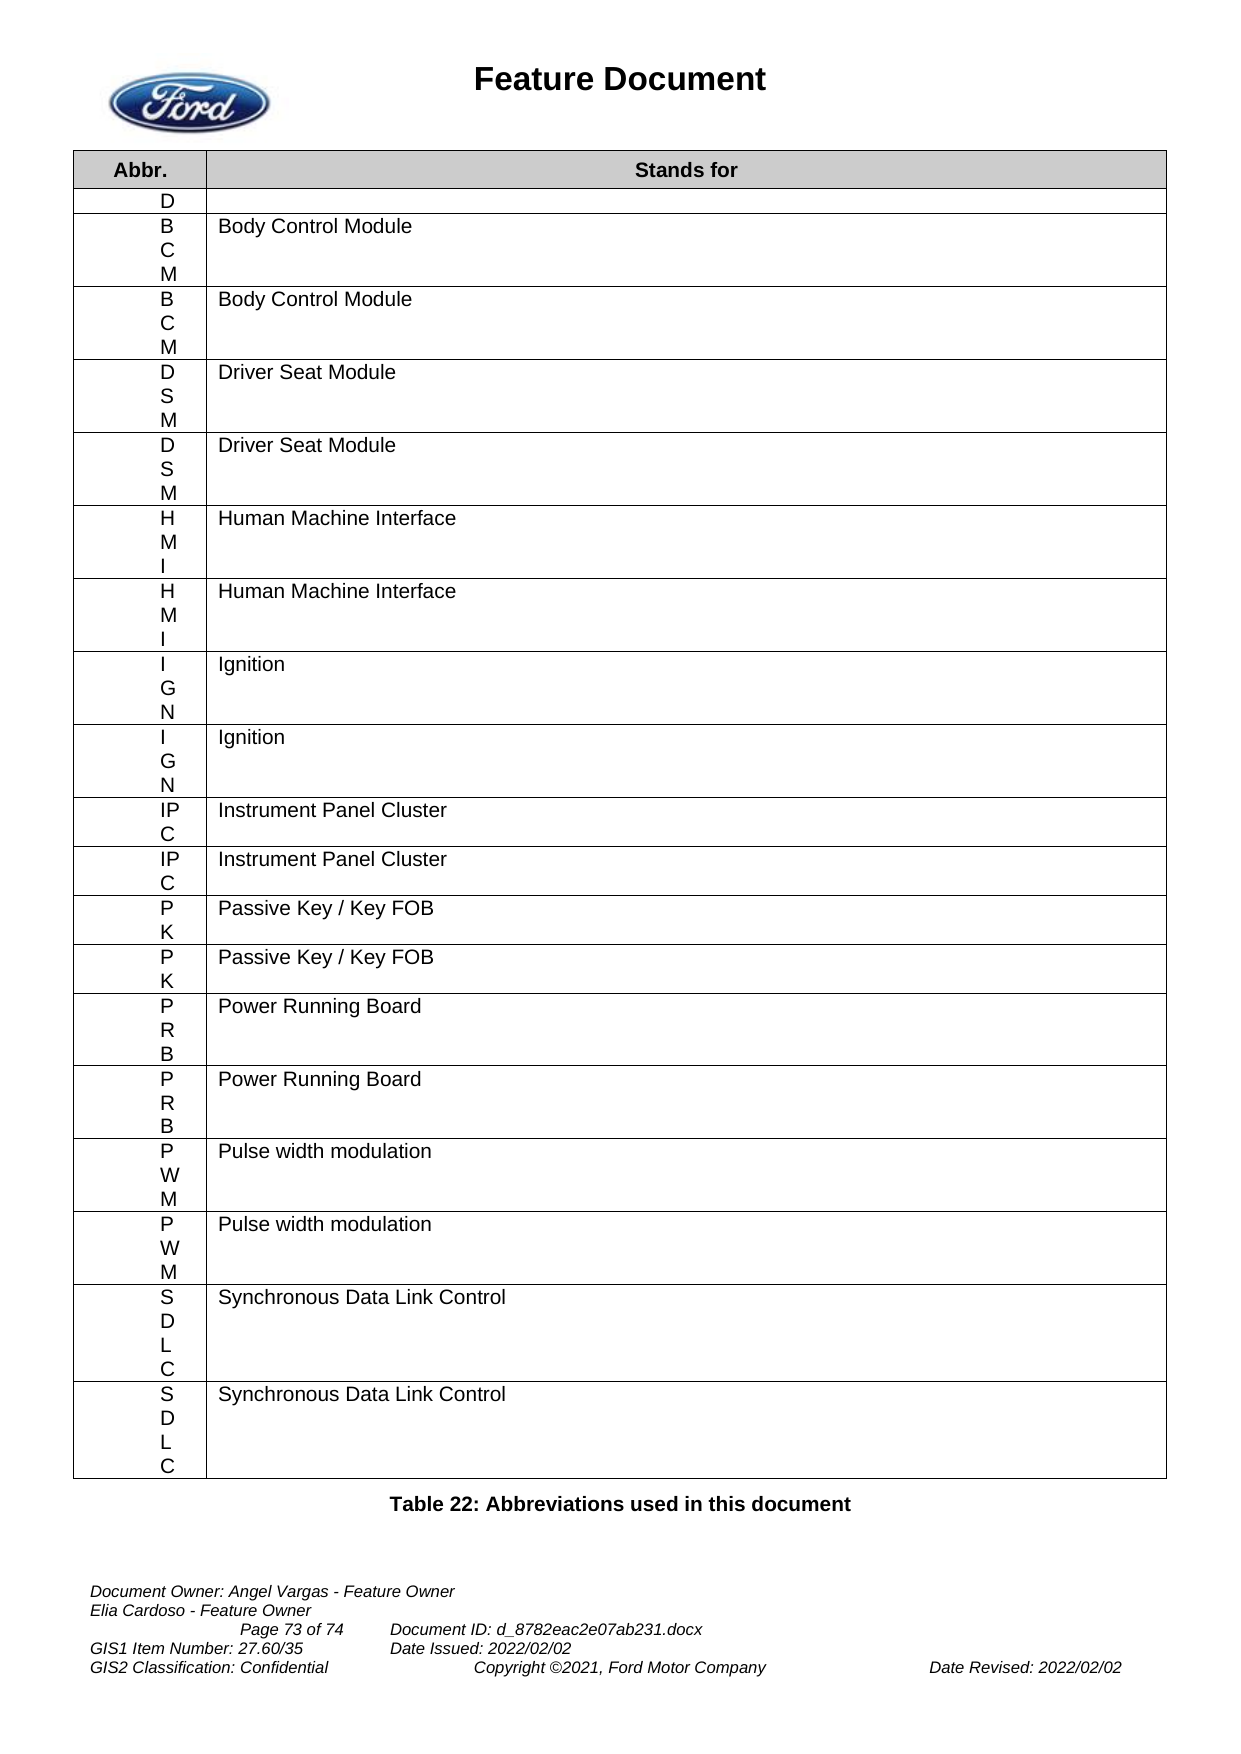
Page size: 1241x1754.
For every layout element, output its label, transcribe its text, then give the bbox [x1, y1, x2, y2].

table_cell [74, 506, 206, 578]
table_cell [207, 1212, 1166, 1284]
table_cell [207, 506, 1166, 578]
picture [89, 53, 290, 150]
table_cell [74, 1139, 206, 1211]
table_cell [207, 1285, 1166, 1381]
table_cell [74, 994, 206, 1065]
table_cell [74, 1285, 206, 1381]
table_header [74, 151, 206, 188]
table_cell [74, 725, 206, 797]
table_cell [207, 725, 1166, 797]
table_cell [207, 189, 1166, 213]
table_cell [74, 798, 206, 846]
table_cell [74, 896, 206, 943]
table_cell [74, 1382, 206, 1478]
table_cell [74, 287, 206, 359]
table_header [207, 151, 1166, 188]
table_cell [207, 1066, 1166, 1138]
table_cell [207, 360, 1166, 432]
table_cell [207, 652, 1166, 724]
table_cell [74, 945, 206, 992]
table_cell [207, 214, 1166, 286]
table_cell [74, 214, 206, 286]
text Table 22: Abbreviations used in this document [90, 1491, 1150, 1515]
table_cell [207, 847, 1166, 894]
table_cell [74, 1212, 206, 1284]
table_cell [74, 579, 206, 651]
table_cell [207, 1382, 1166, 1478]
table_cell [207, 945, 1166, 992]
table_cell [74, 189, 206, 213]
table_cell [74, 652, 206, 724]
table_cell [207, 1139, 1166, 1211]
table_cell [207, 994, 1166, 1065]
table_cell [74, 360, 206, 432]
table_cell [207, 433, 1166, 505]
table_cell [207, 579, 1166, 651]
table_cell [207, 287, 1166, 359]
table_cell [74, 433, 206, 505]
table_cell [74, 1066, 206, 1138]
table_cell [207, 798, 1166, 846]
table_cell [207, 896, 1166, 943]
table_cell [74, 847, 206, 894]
